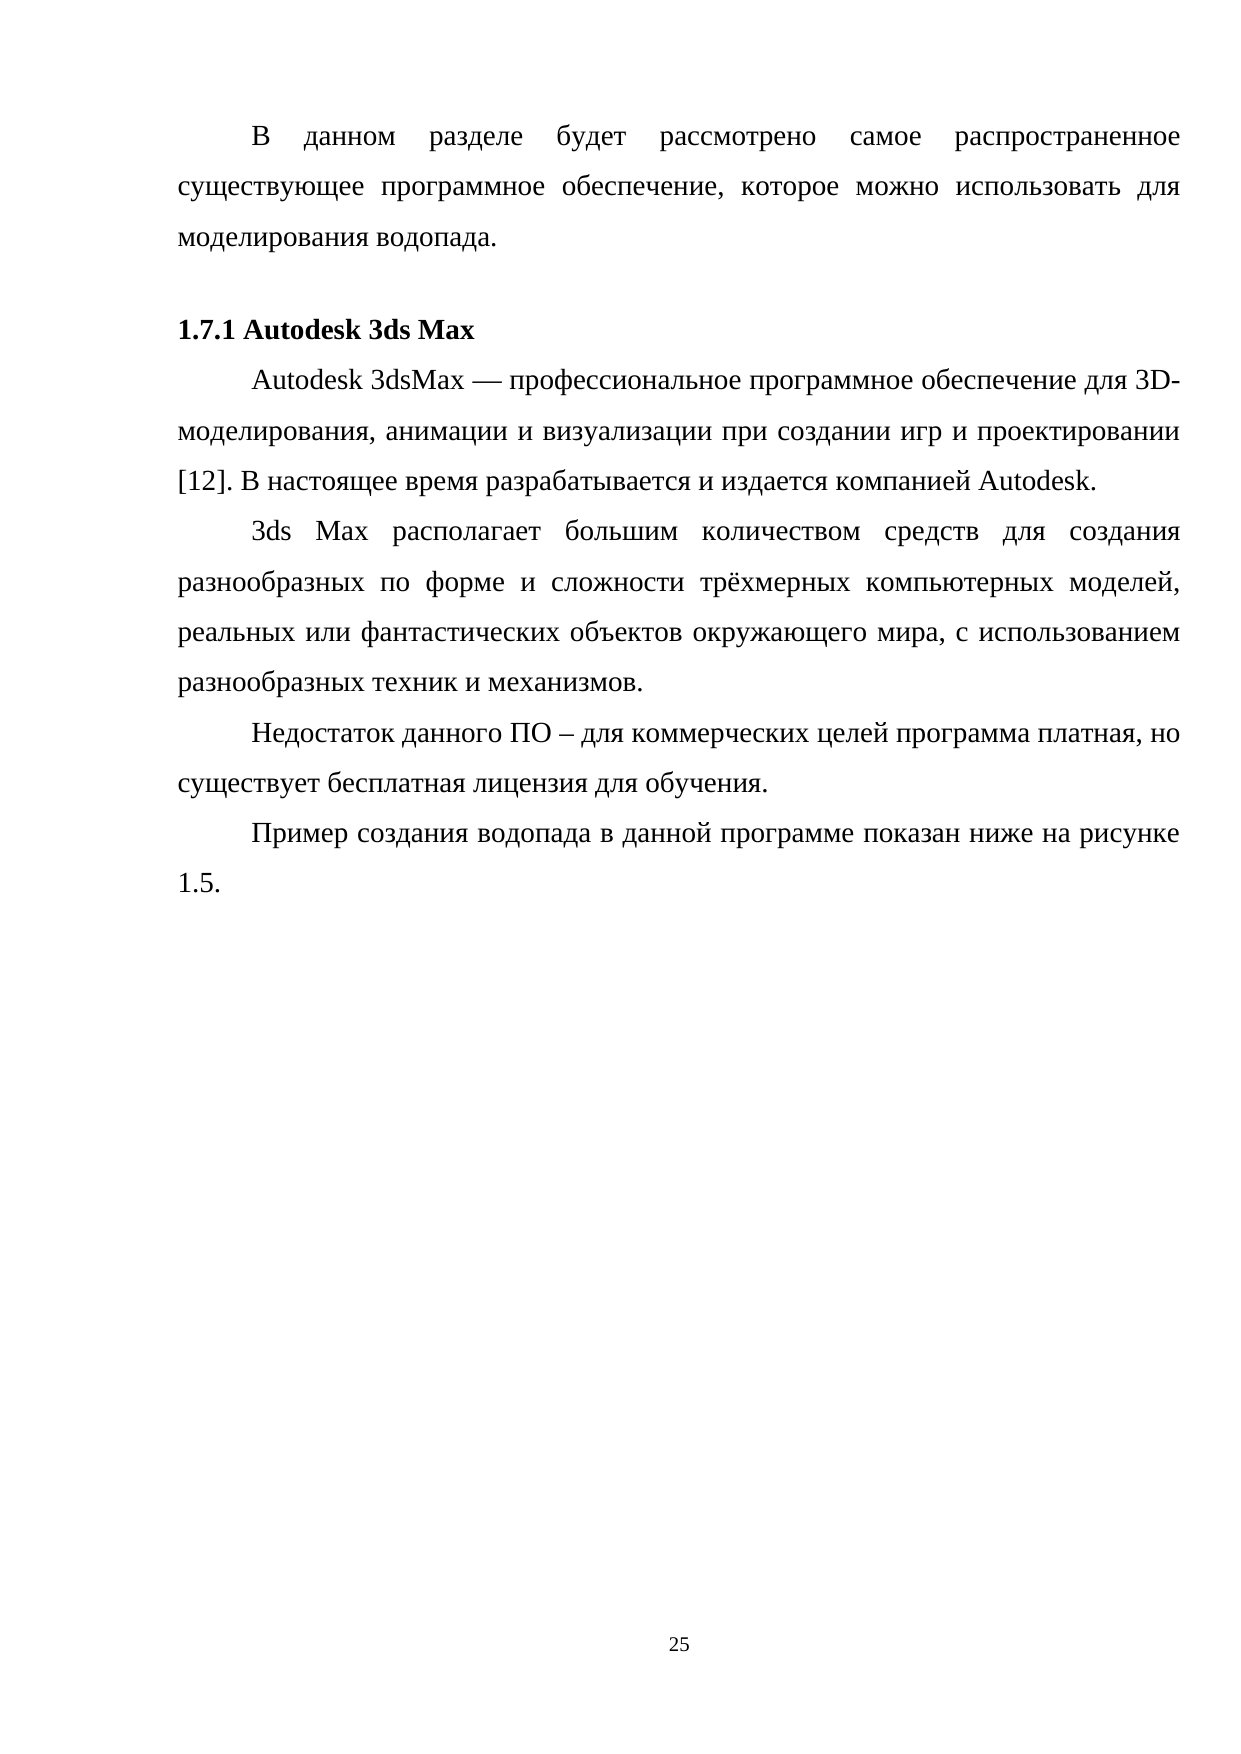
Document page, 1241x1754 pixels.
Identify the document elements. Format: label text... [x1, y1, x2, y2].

text Пример создания водопада в данной программе показан ниже на рисунке 1.5. [177, 815, 1181, 899]
text Autodesk 3dsMax — профессиональное программное обеспечение для 3D-моделирования, анимации и визуализации при создании игр и проектировании [12]. В настоящее время разрабатывается и издается компанией Autodesk. [177, 362, 1181, 497]
text В данном разделе будет рассмотрено самое распространенное существующее программное обеспечение, которое можно использовать для моделирования водопада. [177, 118, 1181, 252]
text 1.7.1 Autodesk 3ds Max [177, 312, 1181, 346]
text Недостаток данного ПО – для коммерческих целей программа платная, но существует бесплатная лицензия для обучения. [177, 715, 1181, 798]
text 3ds Max располагает большим количеством средств для создания разнообразных по форме и сложности трёхмерных компьютерных моделей, реальных или фантастических объектов окружающего мира, с использованием разнообразных техник и механизмов. [177, 513, 1181, 698]
